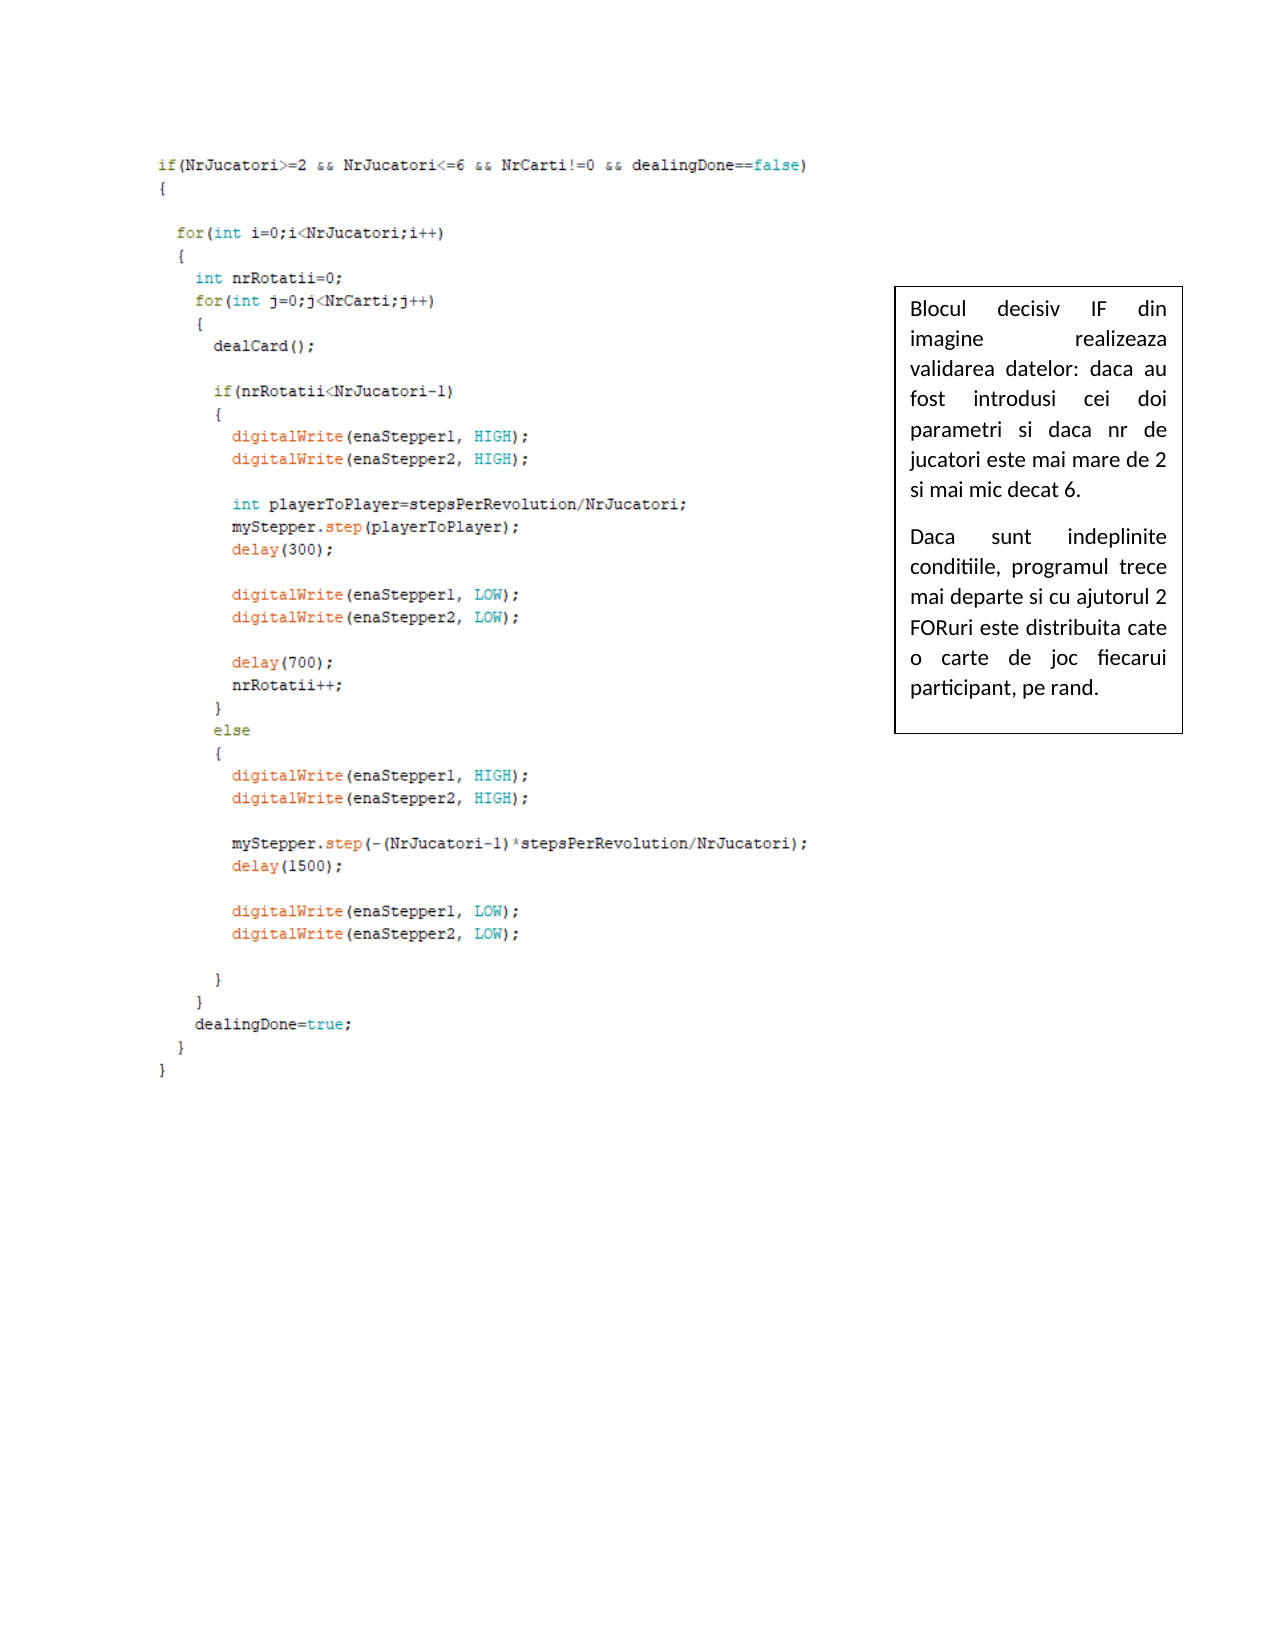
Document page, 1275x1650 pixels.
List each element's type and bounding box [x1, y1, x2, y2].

picture [150, 150, 849, 1080]
